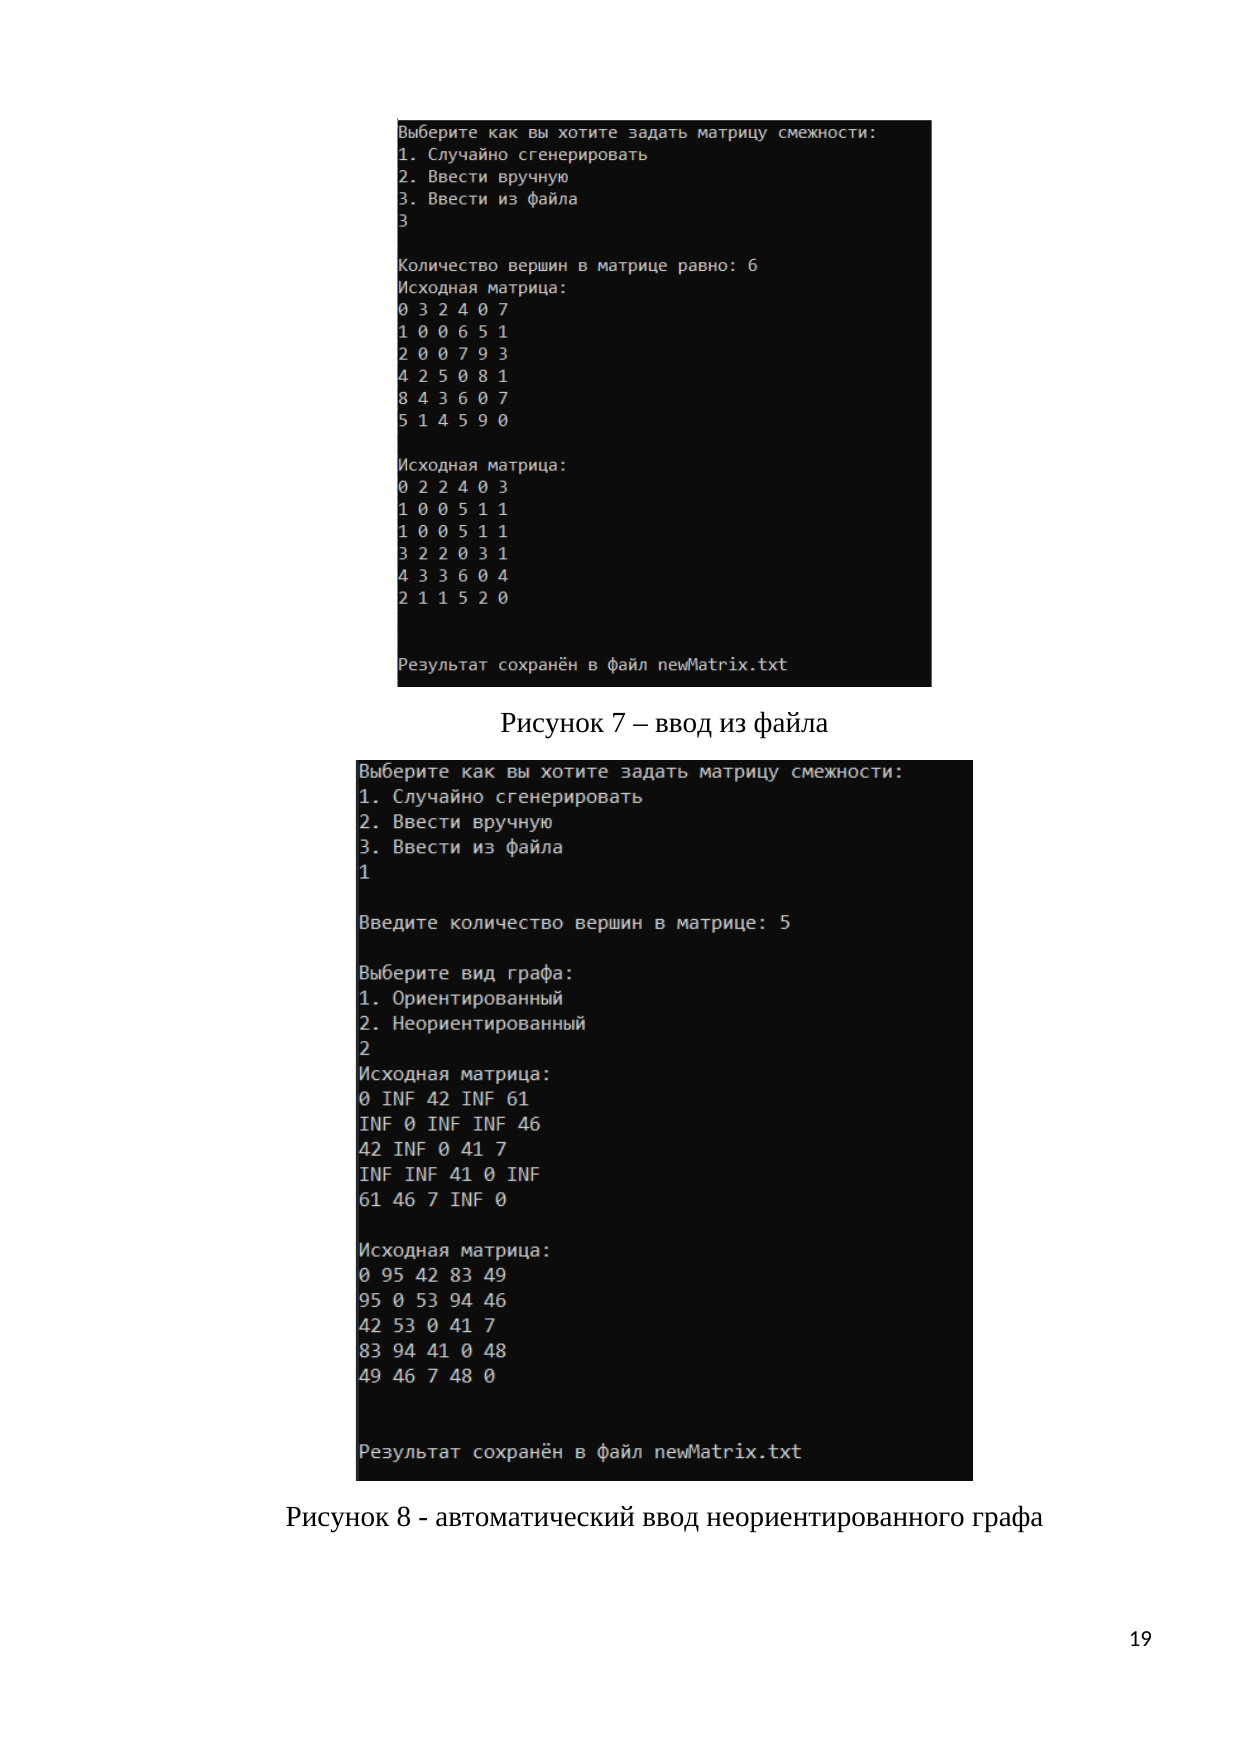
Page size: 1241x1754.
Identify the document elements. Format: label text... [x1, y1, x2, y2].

text Рисунок 7 – ввод из файла [177, 706, 1152, 739]
text Рисунок 8 - автоматический ввод неориентированного графа [177, 1499, 1152, 1533]
picture [355, 760, 973, 1481]
picture [397, 118, 932, 687]
